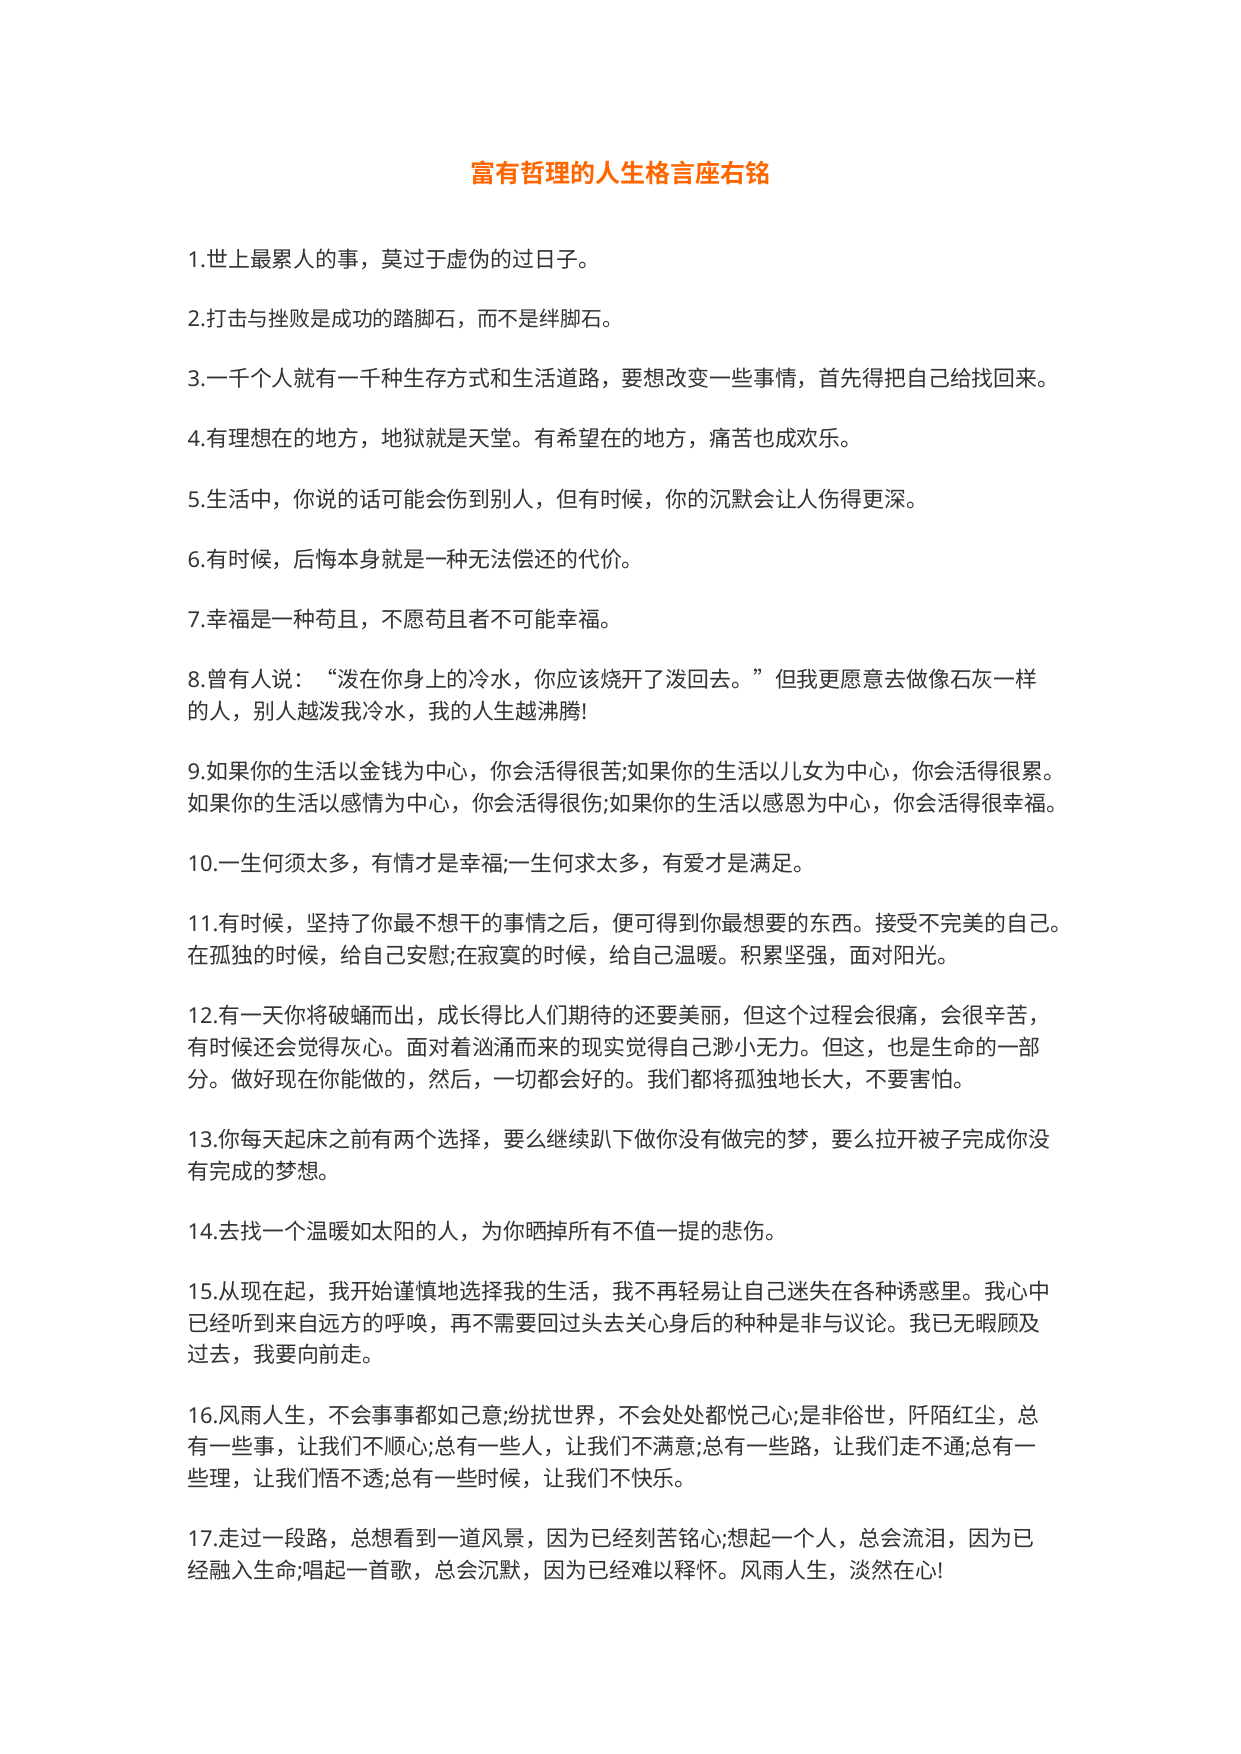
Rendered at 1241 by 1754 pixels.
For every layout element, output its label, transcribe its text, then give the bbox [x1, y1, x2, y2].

text 6.有时候，后悔本身就是一种无法偿还的代价。 [187, 542, 1053, 574]
text 11.有时候，坚持了你最不想干的事情之后，便可得到你最想要的东西。接受不完美的自己。在孤独的时候，给自己安慰;在寂寞的时候，给自己温暖。积累坚强，面对阳光。 [187, 906, 1053, 970]
text 16.风雨人生，不会事事都如己意;纷扰世界，不会处处都悦己心;是非俗世，阡陌红尘，总有一些事，让我们不顺心;总有一些人，让我们不满意;总有一些路，让我们走不通;总有一些理，让我们悟不透;总有一些时候，让我们不快乐。 [187, 1398, 1053, 1493]
text 1.世上最累人的事，莫过于虚伪的过日子。 [187, 242, 1053, 274]
text 3.一千个人就有一千种生存方式和生活道路，要想改变一些事情，首先得把自己给找回来。 [187, 361, 1053, 393]
text 14.去找一个温暖如太阳的人，为你晒掉所有不值一提的悲伤。 [187, 1214, 1053, 1246]
text 4.有理想在的地方，地狱就是天堂。有希望在的地方，痛苦也成欢乐。 [187, 421, 1053, 453]
text 13.你每天起床之前有两个选择，要么继续趴下做你没有做完的梦，要么拉开被子完成你没有完成的梦想。 [187, 1122, 1053, 1185]
text 12.有一天你将破蛹而出，成长得比人们期待的还要美丽，但这个过程会很痛，会很辛苦，有时候还会觉得灰心。面对着汹涌而来的现实觉得自己渺小无力。但这，也是生命的一部分。做好现在你能做的，然后，一切都会好的。我们都将孤独地长大，不要害怕。 [187, 998, 1053, 1093]
text 15.从现在起，我开始谨慎地选择我的生活，我不再轻易让自己迷失在各种诱惑里。我心中已经听到来自远方的呼唤，再不需要回过头去关心身后的种种是非与议论。我已无暇顾及过去，我要向前走。 [187, 1274, 1053, 1369]
text 5.生活中，你说的话可能会伤到别人，但有时候，你的沉默会让人伤得更深。 [187, 482, 1053, 513]
text 17.走过一段路，总想看到一道风景，因为已经刻苦铭心;想起一个人，总会流泪，因为已经融入生命;唱起一首歌，总会沉默，因为已经难以释怀。风雨人生，淡然在心! [187, 1521, 1053, 1585]
text 8.曾有人说：“泼在你身上的冷水，你应该烧开了泼回去。”但我更愿意去做像石灰一样的人，别人越泼我冷水，我的人生越沸腾! [187, 662, 1053, 726]
text 2.打击与挫败是成功的踏脚石，而不是绊脚石。 [187, 302, 1053, 333]
text 富有哲理的人生格言座右铭 [187, 150, 1053, 190]
text 7.幸福是一种苟且，不愿苟且者不可能幸福。 [187, 602, 1053, 634]
text 9.如果你的生活以金钱为中心，你会活得很苦;如果你的生活以儿女为中心，你会活得很累。如果你的生活以感情为中心，你会活得很伤;如果你的生活以感恩为中心，你会活得很幸福。 [187, 754, 1053, 818]
text 10.一生何须太多，有情才是幸福;一生何求太多，有爱才是满足。 [187, 846, 1053, 878]
